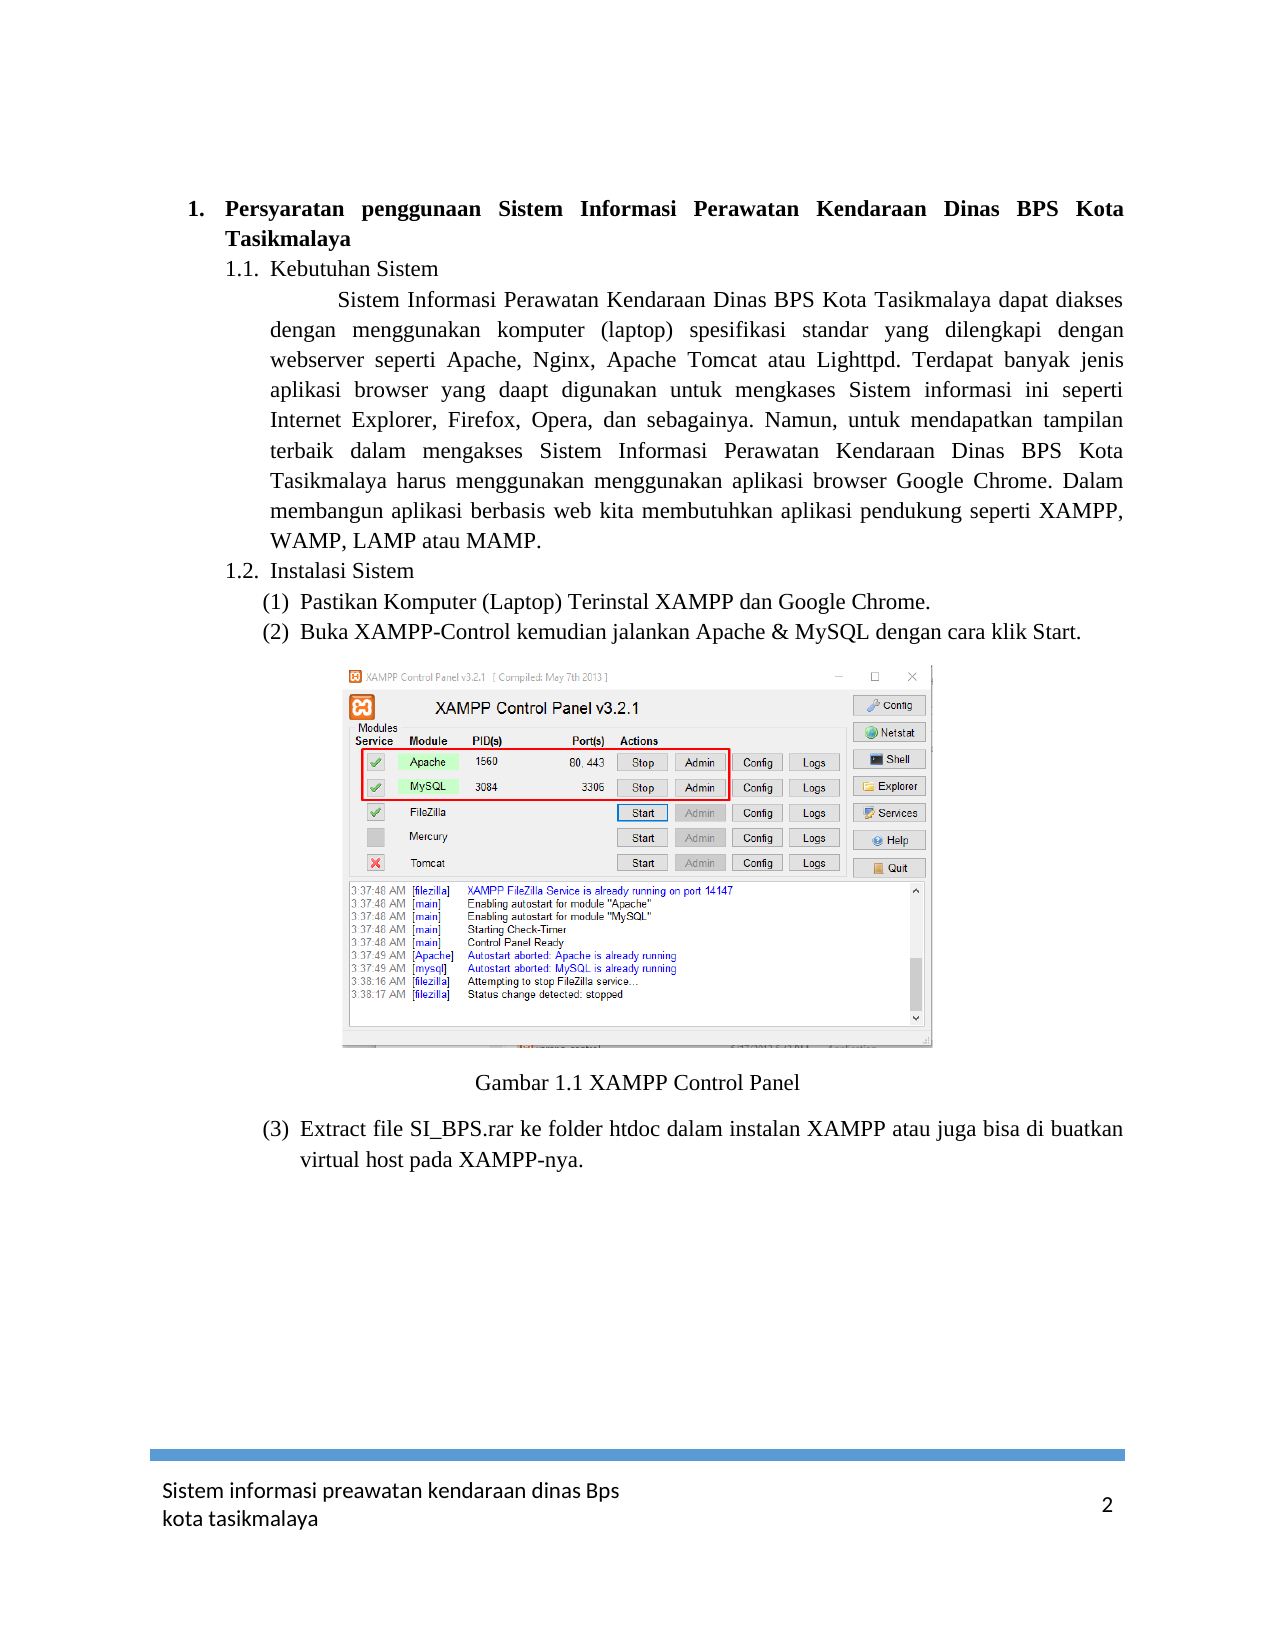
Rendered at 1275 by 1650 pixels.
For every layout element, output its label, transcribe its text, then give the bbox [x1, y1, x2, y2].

list Kebutuhan Sistem [225, 256, 1125, 282]
list Persyaratan penggunaan Sistem Informasi Perawatan Kendaraan Dinas BPS Kota Tasikmalaya [187, 195, 1125, 252]
list Sistem Informasi Perawatan Kendaraan Dinas BPS Kota Tasikmalaya dapat diakses dengan menggunakan komputer (laptop) spesifikasi standar yang dilengkapi dengan webserver seperti Apache, Nginx, Apache Tomcat atau Lighttpd. Terdapat banyak jenis aplikasi browser yang daapt digunakan untuk mengkases Sistem informasi ini seperti Internet Explorer, Firefox, Opera, dan sebagainya. Namun, untuk mendapatkan tampilan terbaik dalam mengakses Sistem Informasi Perawatan Kendaraan Dinas BPS Kota Tasikmalaya harus menggunakan menggunakan aplikasi browser Google Chrome. Dalam membangun aplikasi berbasis web kita membutuhkan aplikasi pendukung seperti XAMPP, WAMP, LAMP atau MAMP. [270, 286, 1125, 554]
picture [342, 665, 933, 1048]
text Gambar 1.1 XAMPP Control Panel [150, 1069, 1125, 1095]
list Buka XAMPP-Control kemudian jalankan Apache & MySQL dengan cara klik Start. [262, 618, 1125, 644]
list Extract file SI_BPS.rar ke folder htdoc dalam instalan XAMPP atau juga bisa di buatkan virtual host pada XAMPP-nya. [262, 1116, 1125, 1172]
list Pastikan Komputer (Laptop) Terinstal XAMPP dan Google Chrome. [262, 588, 1125, 614]
list Instalasi Sistem [225, 558, 1125, 584]
